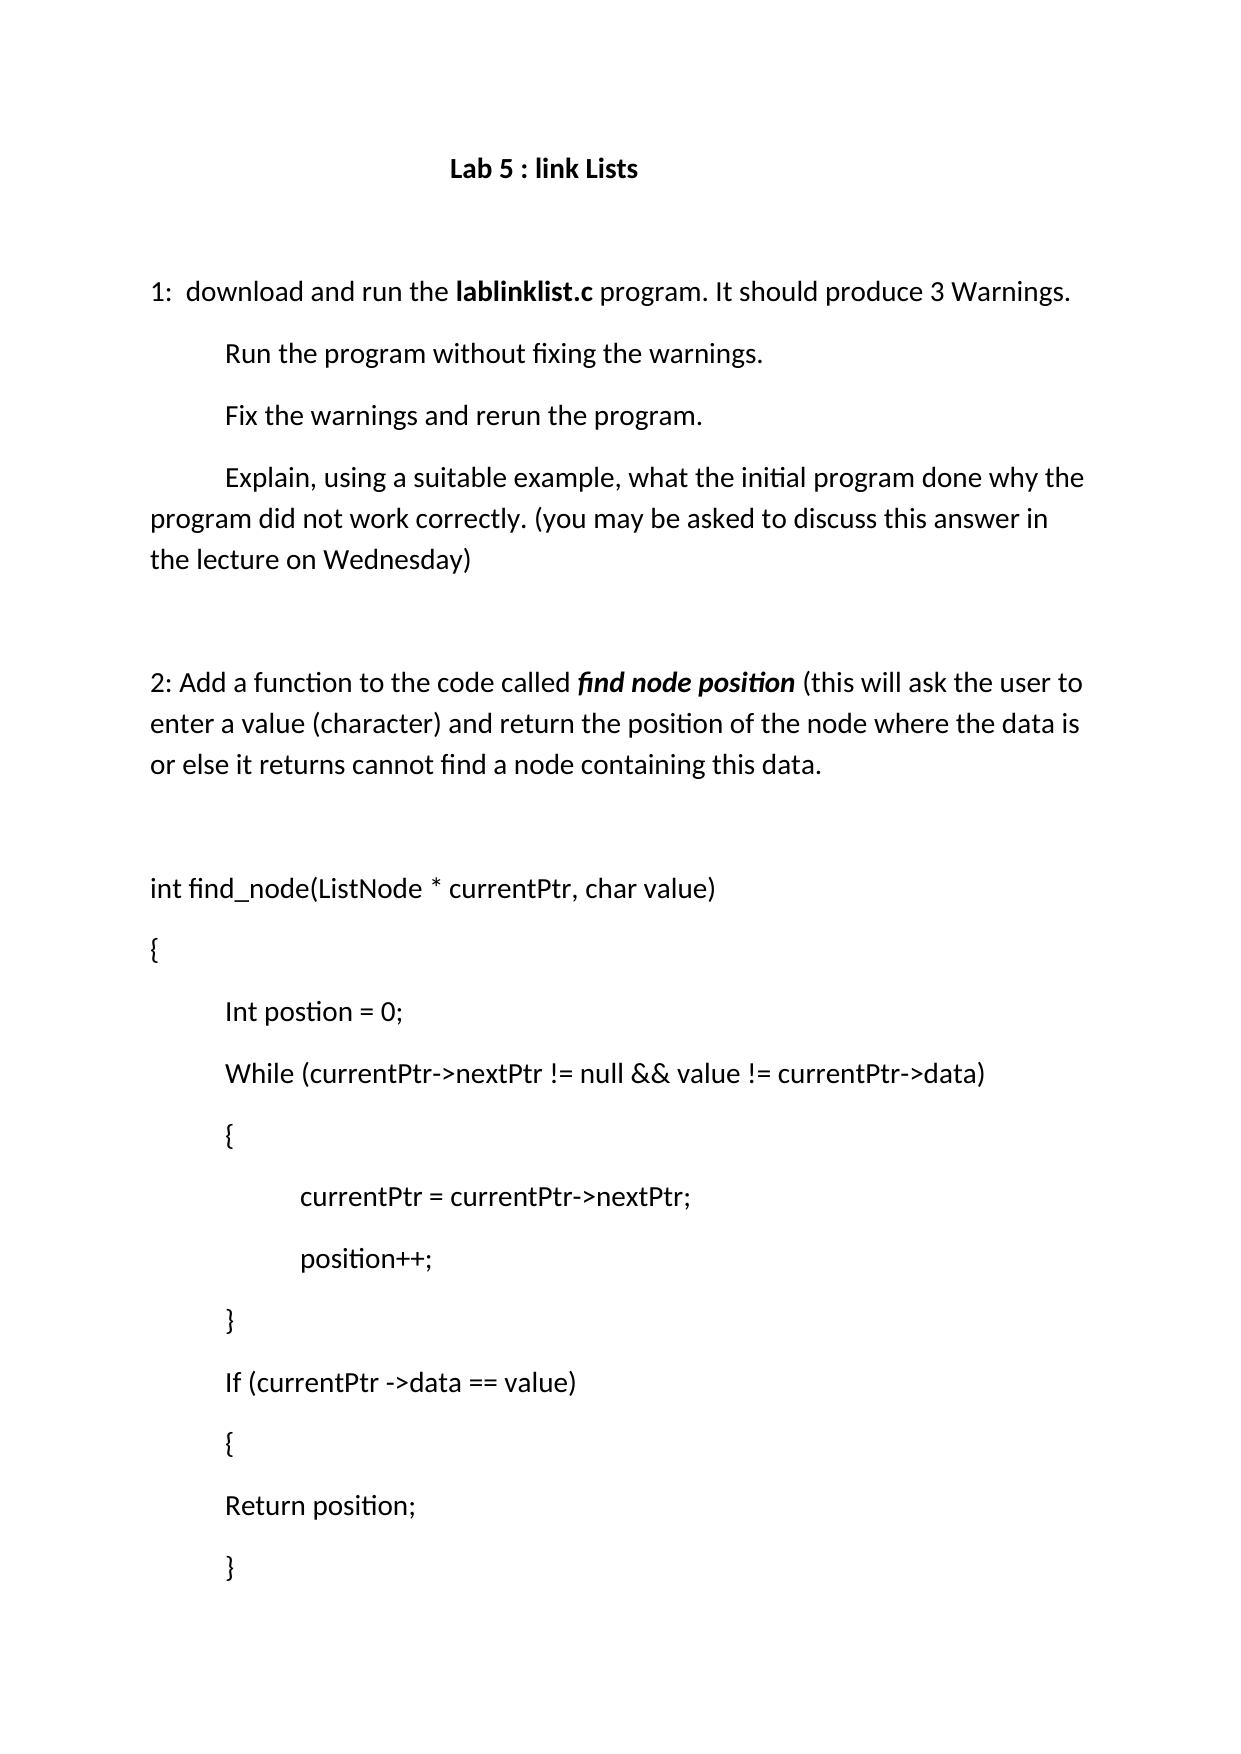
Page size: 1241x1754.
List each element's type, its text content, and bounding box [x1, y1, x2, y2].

text currentPtr = currentPtr->nextPtr; [150, 1178, 1090, 1214]
text 2: Add a function to the code called find node position (this will ask the user to enter a value (character) and return the position of the node where the data is or else it returns cannot find a node containing this data. [150, 664, 1090, 782]
text Explain, using a suitable example, what the initial program done why the program did not work correctly. (you may be asked to discuss this answer in the lecture on Wednesday) [150, 459, 1090, 576]
text int find_node(ListNode * currentPtr, char value) [150, 870, 1090, 905]
text } [150, 1549, 1090, 1585]
text Run the program without fixing the warnings. [150, 335, 1090, 371]
text { [150, 931, 1090, 967]
text position++; [150, 1240, 1090, 1276]
text While (currentPtr->nextPtr != null && value != currentPtr->data) [150, 1055, 1090, 1091]
text { [150, 1426, 1090, 1461]
text Fix the warnings and rerun the program. [150, 397, 1090, 433]
text Int postion = 0; [150, 993, 1090, 1029]
text { [150, 1117, 1090, 1152]
text 1: download and run the lablinklist.c program. It should produce 3 Warnings. [150, 273, 1090, 309]
text Lab 5 : link Lists [375, 150, 1090, 186]
text Return position; [150, 1487, 1090, 1523]
text } [150, 1302, 1090, 1338]
text If (currentPtr ->data == value) [150, 1364, 1090, 1399]
